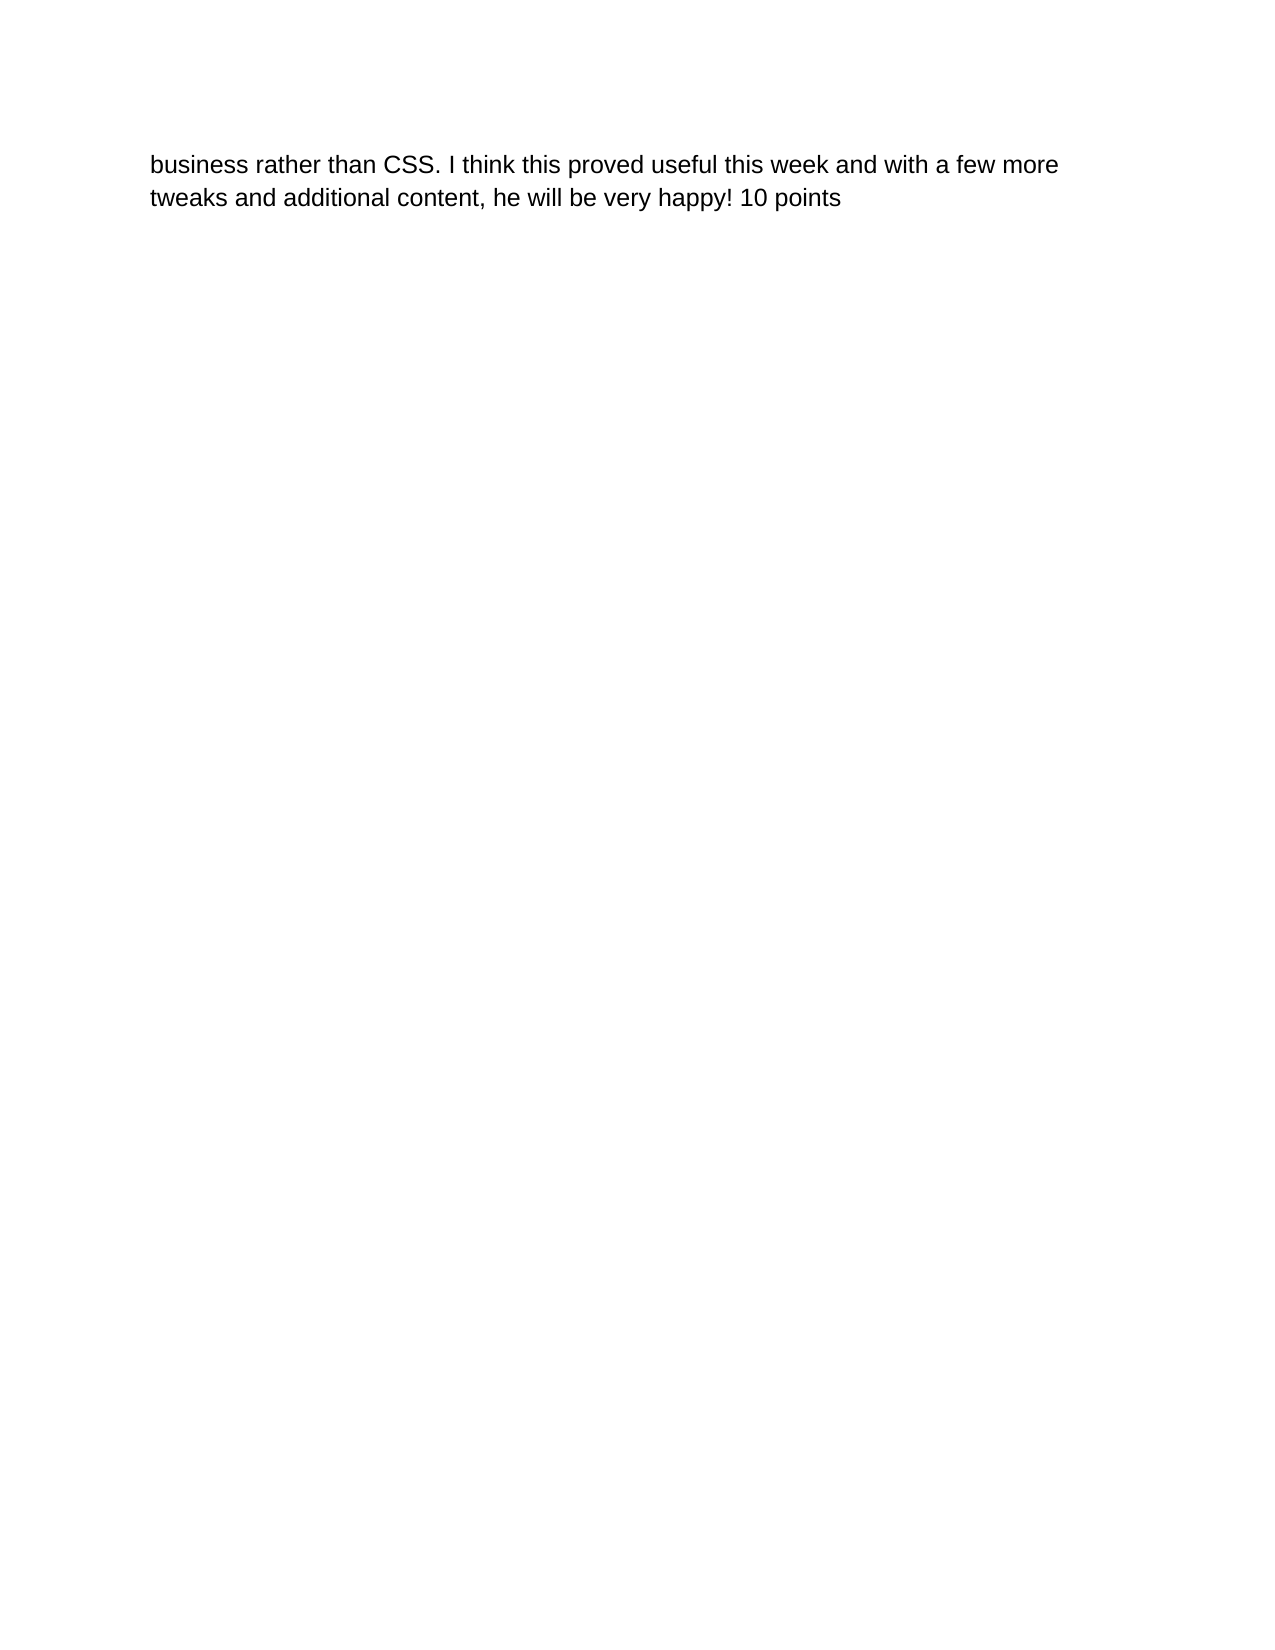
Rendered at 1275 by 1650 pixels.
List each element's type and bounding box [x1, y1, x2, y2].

text [150, 150, 1125, 212]
